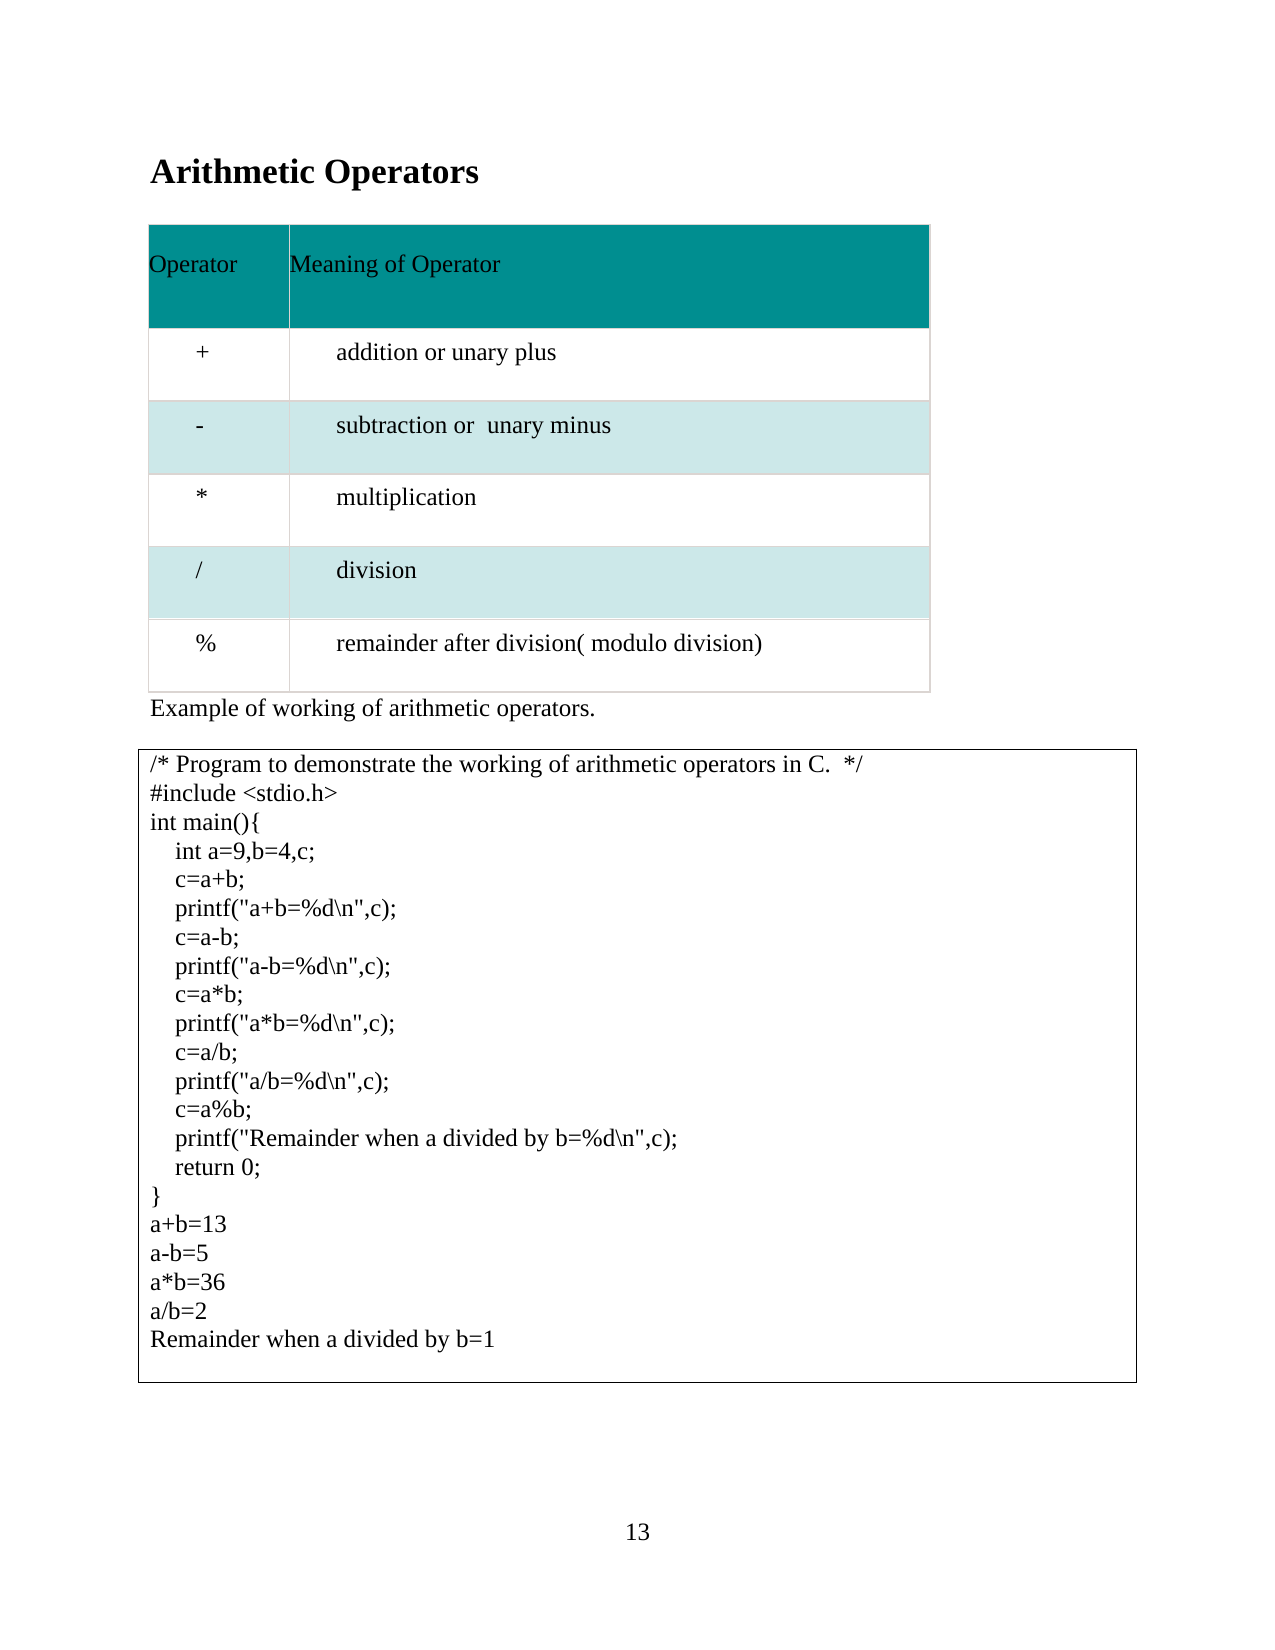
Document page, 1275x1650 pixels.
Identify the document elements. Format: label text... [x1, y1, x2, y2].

table_cell - [149, 402, 289, 473]
table_cell subtraction or unary minus [290, 402, 929, 473]
table_cell division [290, 547, 929, 618]
table_cell / [149, 547, 289, 618]
text Arithmetic Operators [150, 150, 1125, 191]
table_header /* Program to demonstrate the working of arithmetic operators in C. */ #include <stdio.h> int main(){ int a=9,b=4,c; c=a+b; printf("a+b=%d\n",c); c=a-b; printf("a-b=%d\n",c); c=a*b; printf("a*b=%d\n",c); c=a/b; printf("a/b=%d\n",c); c=a%b; printf("Remainder when a divided by b=%d\n",c); return 0; } a+b=13 a-b=5 a*b=36 a/b=2 Remainder when a divided by b=1 [139, 750, 1136, 1382]
table_cell remainder after division( modulo division) [290, 620, 929, 691]
table_cell % [149, 620, 289, 691]
table_header Operator [149, 225, 289, 328]
table_header Meaning of Operator [290, 225, 929, 328]
table_cell * [149, 475, 289, 546]
table_cell addition or unary plus [290, 329, 929, 400]
table_cell multiplication [290, 475, 929, 546]
table_cell + [149, 329, 289, 400]
text Example of working of arithmetic operators. [150, 693, 1125, 722]
